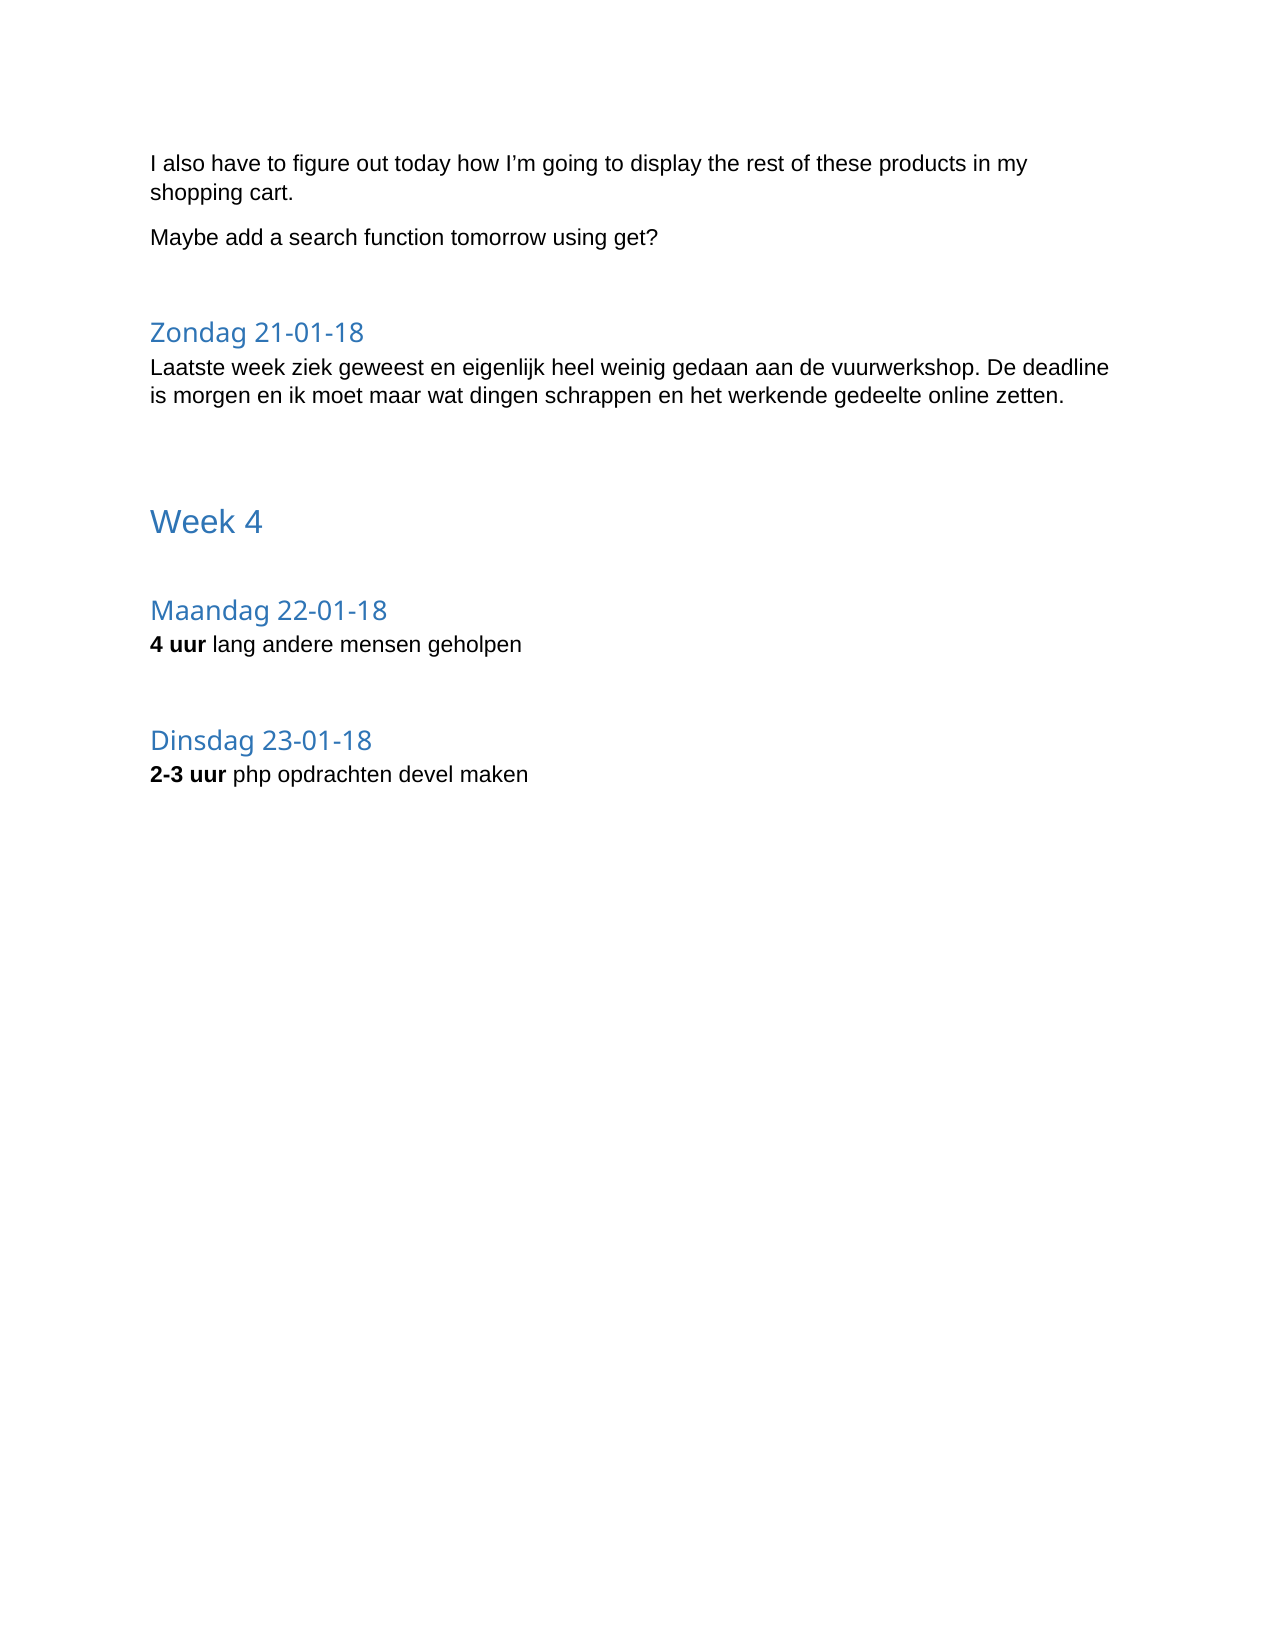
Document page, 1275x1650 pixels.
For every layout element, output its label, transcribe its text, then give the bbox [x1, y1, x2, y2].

text 2-3 uur php opdrachten devel maken [150, 761, 1125, 788]
text Maybe add a search function tomorrow using get? [150, 223, 1125, 250]
subtitle Dinsdag 23-01-18 [150, 721, 1125, 758]
text Laatste week ziek geweest en eigenlijk heel weinig gedaan aan de vuurwerkshop. De deadline is morgen en ik moet maar wat dingen schrappen en het werkende gedeelte online zetten. [150, 353, 1125, 408]
text I also have to figure out today how I’m going to display the rest of these products in my shopping cart. [150, 150, 1125, 205]
subtitle Week 4 [150, 502, 1125, 540]
subtitle Zondag 21-01-18 [150, 314, 1125, 351]
subtitle Maandag 22-01-18 [150, 591, 1125, 628]
text 4 uur lang andere mensen geholpen [150, 631, 1125, 658]
